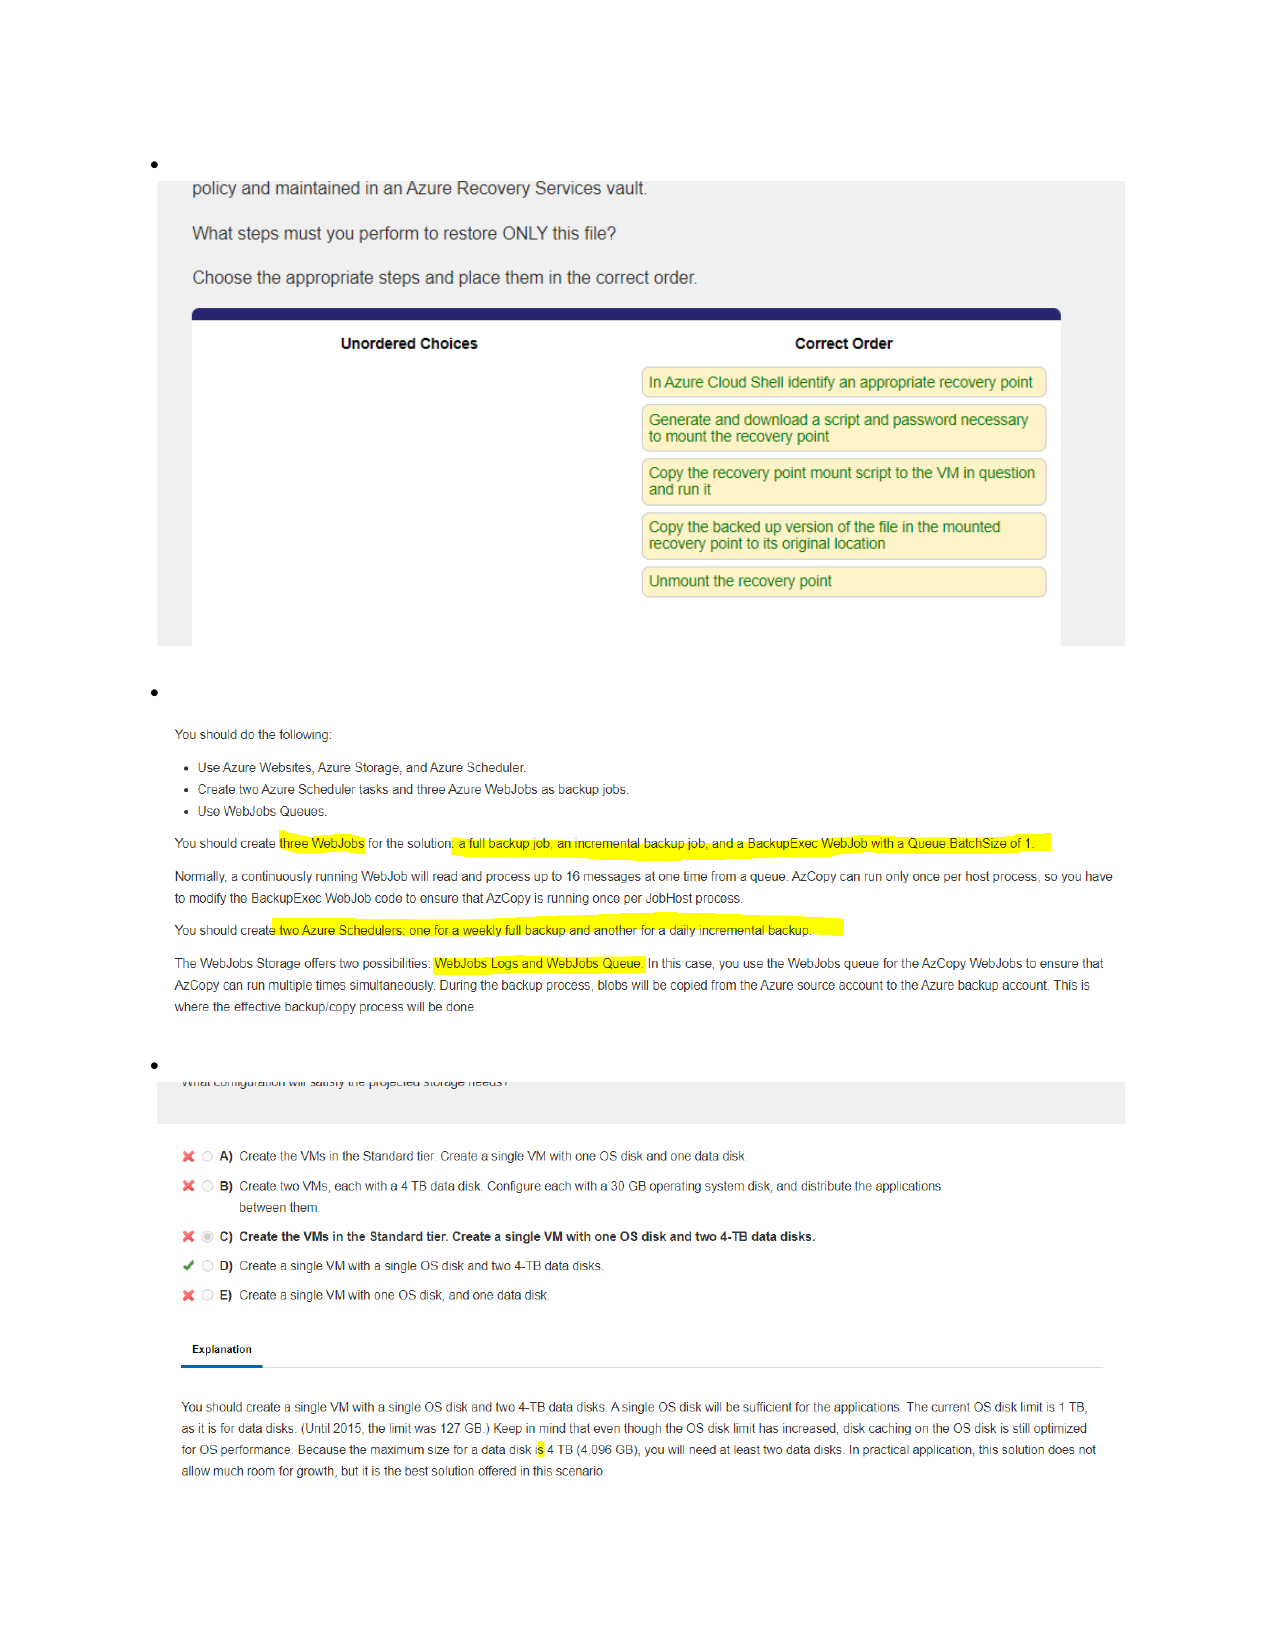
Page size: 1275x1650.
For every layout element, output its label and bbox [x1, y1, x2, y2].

picture [150, 1082, 1125, 1479]
picture [150, 181, 1125, 646]
picture [150, 709, 1125, 1019]
